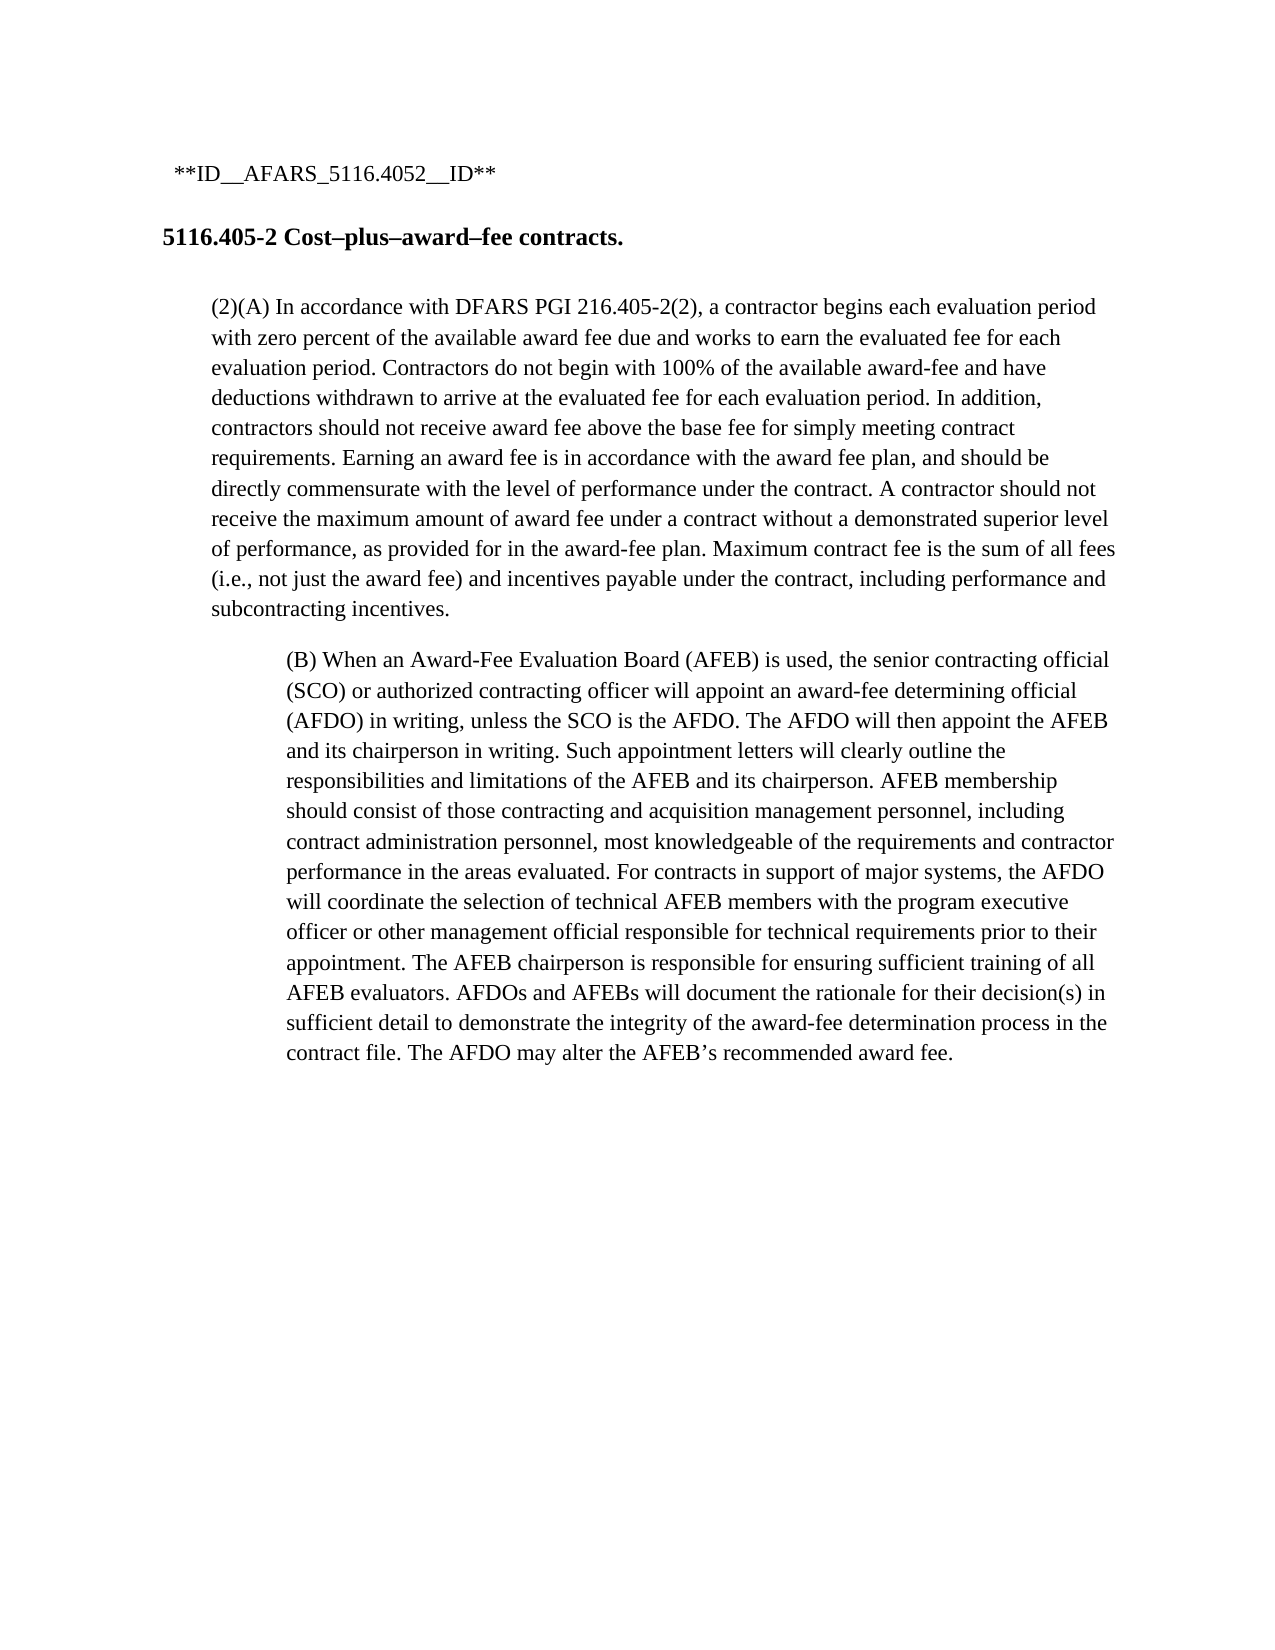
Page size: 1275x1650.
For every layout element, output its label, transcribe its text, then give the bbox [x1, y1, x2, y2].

text (B) When an Award-Fee Evaluation Board (AFEB) is used, the senior contracting official (SCO) or authorized contracting officer will appoint an award-fee determining official (AFDO) in writing, unless the SCO is the AFDO. The AFDO will then appoint the AFEB and its chairperson in writing. Such appointment letters will clearly outline the responsibilities and limitations of the AFEB and its chairperson. AFEB membership should consist of those contracting and acquisition management personnel, including contract administration personnel, most knowledgeable of the requirements and contractor performance in the areas evaluated. For contracts in support of major systems, the AFDO will coordinate the selection of technical AFEB members with the program executive officer or other management official responsible for technical requirements prior to their appointment. The AFEB chairperson is responsible for ensuring sufficient training of all AFEB evaluators. AFDOs and AFEBs will document the rationale for their decision(s) in sufficient detail to demonstrate the integrity of the award-fee determination process in the contract file. The AFDO may alter the AFEB’s recommended award fee. [276, 636, 1135, 1076]
text **ID__AFARS_5116.4052__ID** [163, 150, 1135, 197]
text (2)(A) In accordance with DFARS PGI 216.405-2(2), a contractor begins each evaluation period with zero percent of the available award fee due and works to earn the evaluated fee for each evaluation period. Contractors do not begin with 100% of the available award-fee and have deductions withdrawn to arrive at the evaluated fee for each evaluation period. In addition, contractors should not receive award fee above the base fee for simply meeting contract requirements. Earning an award fee is in accordance with the award fee plan, and should be directly commensurate with the level of performance under the contract. A contractor should not receive the maximum amount of award fee under a contract without a demonstrated superior level of performance, as provided for in the award-fee plan. Maximum contract fee is the sum of all fees (i.e., not just the award fee) and incentives payable under the contract, including performance and subcontracting incentives. [201, 283, 1135, 632]
subtitle 5116.405-2 Cost–plus–award–fee contracts. [162, 222, 1125, 251]
